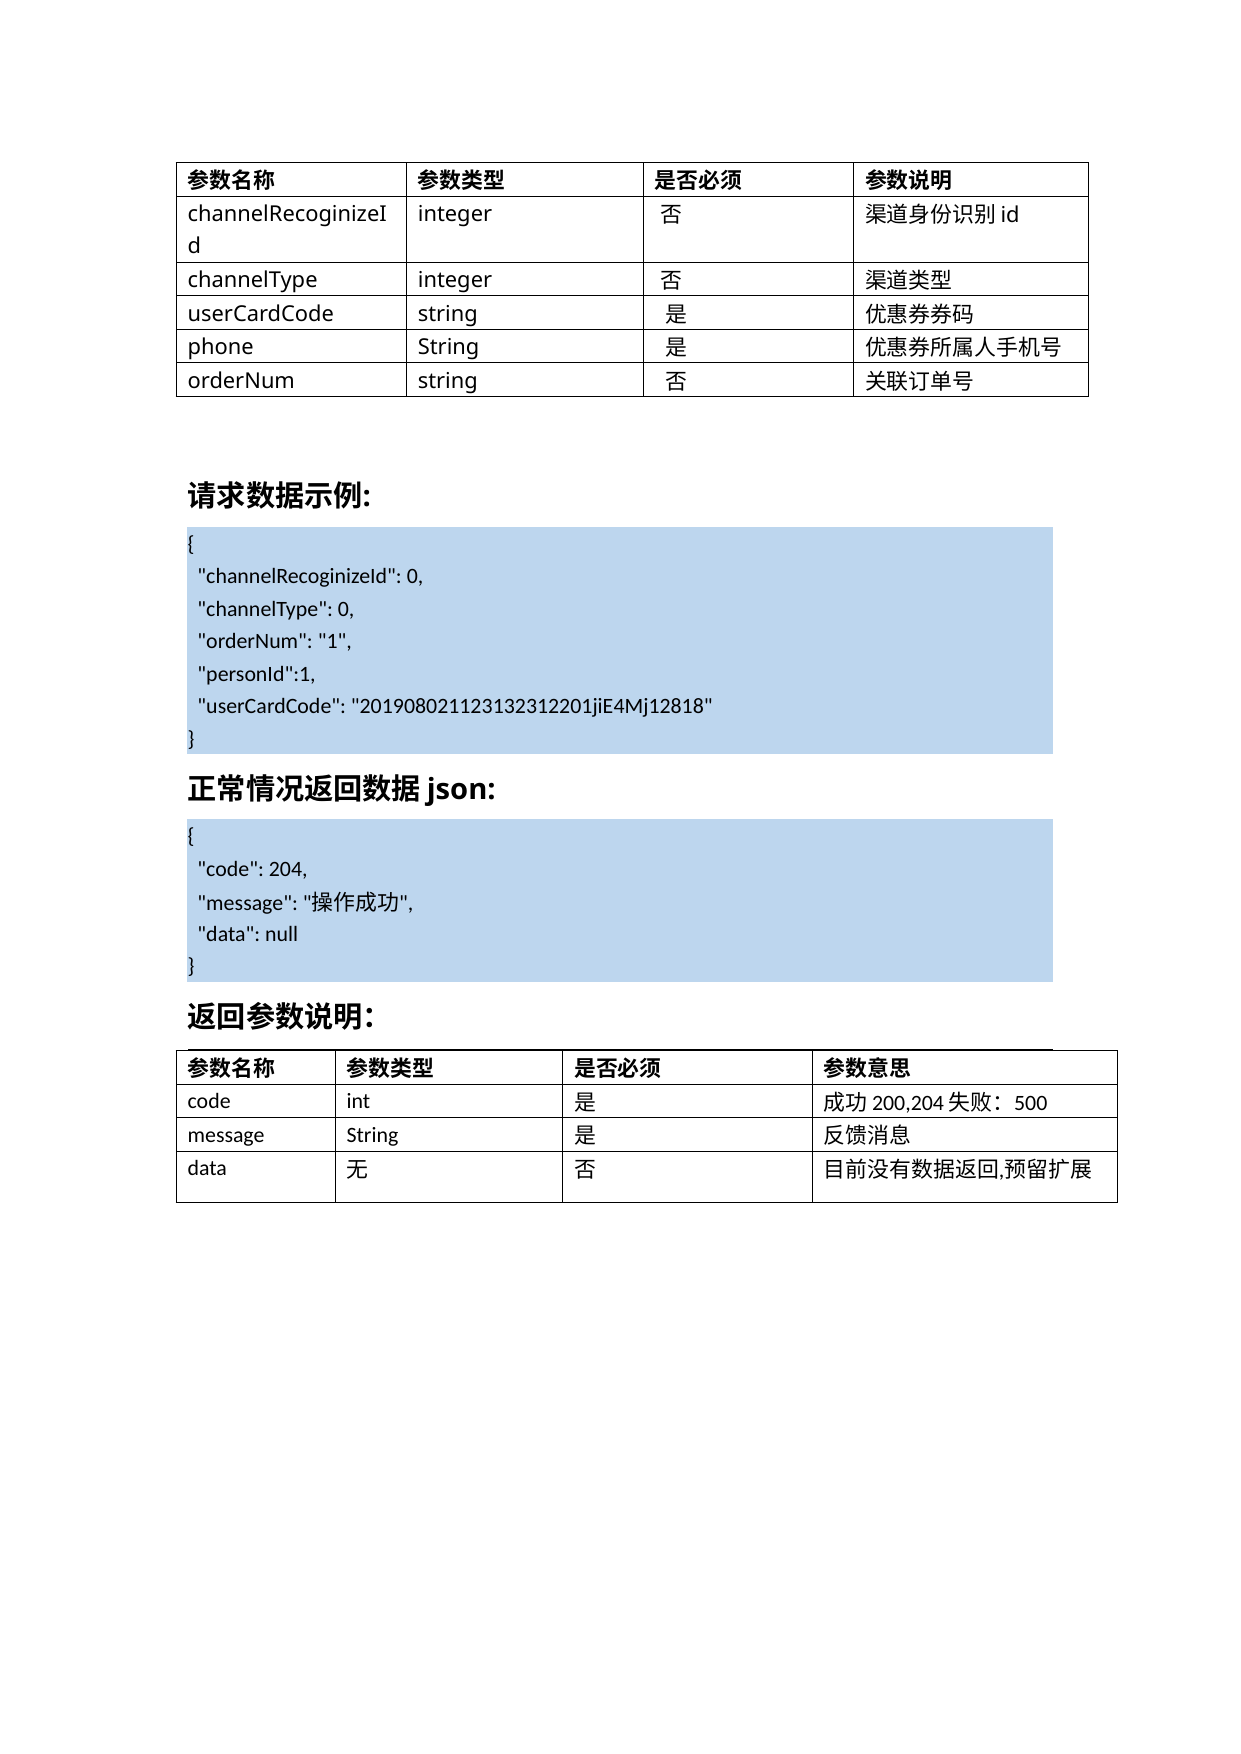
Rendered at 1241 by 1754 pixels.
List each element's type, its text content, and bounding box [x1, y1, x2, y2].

table_header 参数名称 [177, 163, 406, 196]
text "orderNum": "1", [187, 624, 1053, 657]
table_cell string [407, 296, 643, 329]
table_cell channelType [177, 263, 406, 295]
table_cell integer [407, 263, 643, 295]
table_cell 是 [563, 1118, 812, 1151]
text "data": null [187, 917, 1053, 949]
text 请求数据示例: [187, 462, 1053, 527]
table_cell 是 [644, 296, 853, 329]
table_cell 成功200,204失败：500 [813, 1085, 1117, 1117]
table_header 是否必须 [563, 1051, 812, 1083]
table_cell String [336, 1118, 562, 1151]
table_header 参数类型 [407, 163, 643, 196]
table_cell code [177, 1085, 335, 1117]
table_cell 优惠券所属人手机号 [854, 330, 1088, 362]
text "channelRecoginizeId": 0, [187, 559, 1053, 592]
table_cell userCardCode [177, 296, 406, 329]
table_cell 否 [644, 263, 853, 295]
text 返回参数说明： [187, 982, 1053, 1050]
table_cell 渠道身份识别id [854, 197, 1088, 262]
table_cell orderNum [177, 363, 406, 396]
text "channelType": 0, [187, 592, 1053, 624]
table_cell 目前没有数据返回,预留扩展 [813, 1152, 1117, 1202]
table_cell 否 [563, 1152, 812, 1202]
table_cell data [177, 1152, 335, 1202]
text { [187, 527, 1053, 559]
table_cell 否 [644, 197, 853, 262]
table_cell 是 [563, 1085, 812, 1117]
table_cell 反馈消息 [813, 1118, 1117, 1151]
table_header 参数类型 [336, 1051, 562, 1083]
text } [187, 722, 1053, 754]
table_cell String [407, 330, 643, 362]
text "code": 204, [187, 852, 1053, 884]
text "message": "操作成功", [187, 884, 1053, 917]
table_cell phone [177, 330, 406, 362]
text } [187, 949, 1053, 982]
table_cell string [407, 363, 643, 396]
table_cell 渠道类型 [854, 263, 1088, 295]
table_cell 无 [336, 1152, 562, 1202]
table_header 是否必须 [644, 163, 853, 196]
text "userCardCode": "201908021123132312201jiE4Mj12818" [187, 689, 1053, 722]
table_cell 是 [644, 330, 853, 362]
table_cell 否 [644, 363, 853, 396]
table_cell int [336, 1085, 562, 1117]
text { [187, 819, 1053, 852]
table_header 参数说明 [854, 163, 1088, 196]
table_header 参数名称 [177, 1051, 335, 1083]
table_cell 优惠券券码 [854, 296, 1088, 329]
table_cell 关联订单号 [854, 363, 1088, 396]
table_cell integer [407, 197, 643, 262]
table_cell message [177, 1118, 335, 1151]
text "personId":1, [187, 657, 1053, 689]
text 正常情况返回数据json: [187, 754, 1053, 819]
table_cell channelRecoginizeId [177, 197, 406, 262]
table_header 参数意思 [813, 1051, 1117, 1083]
